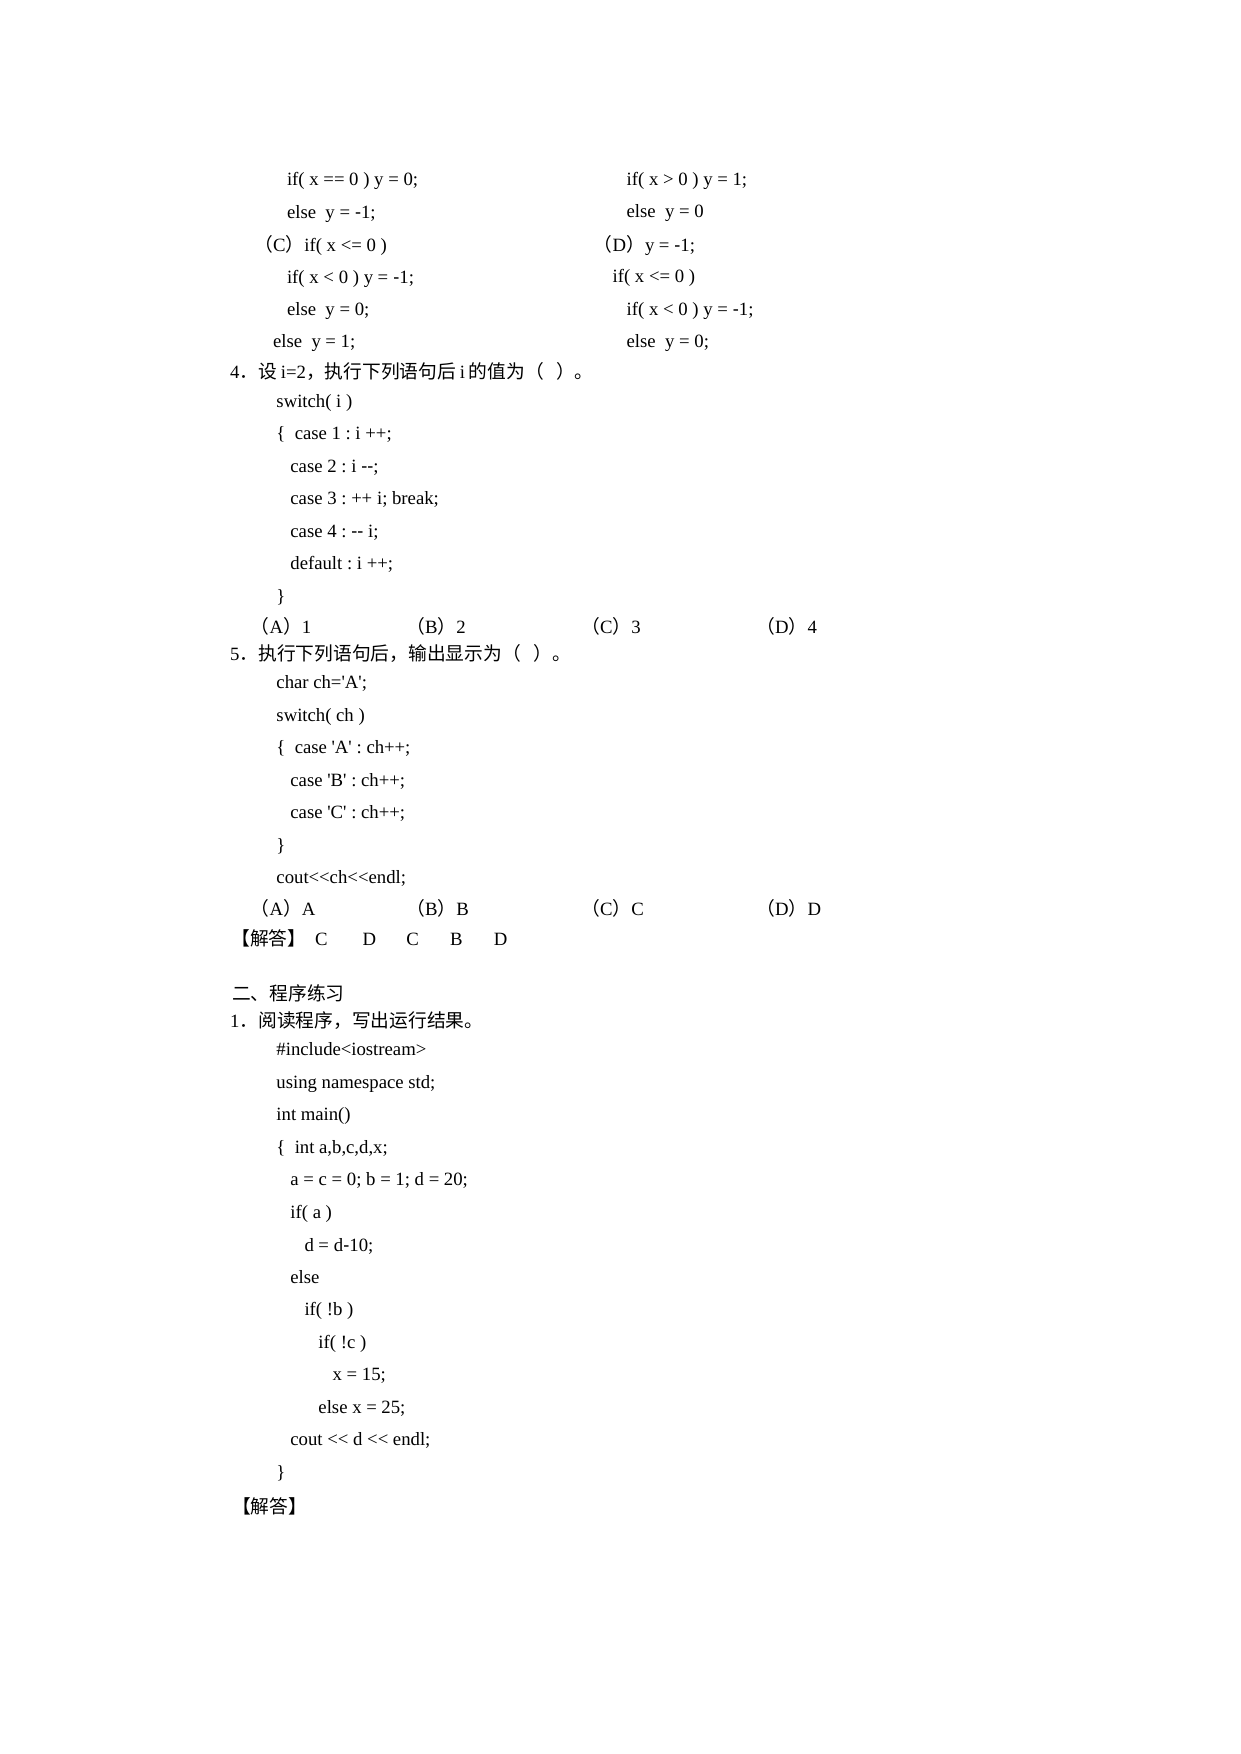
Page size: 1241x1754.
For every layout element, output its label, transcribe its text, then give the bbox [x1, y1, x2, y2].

text using namespace std; [187, 1065, 1053, 1098]
text 1．阅读程序，写出运行结果。 [187, 1006, 1053, 1033]
text （A）1 （B）2 （C）3 （D）4 [187, 612, 1053, 639]
text default : i ++; [187, 547, 1053, 579]
text 4．设i=2，执行下列语句后i的值为（ ）。 [187, 357, 1053, 384]
text case 3 : ++ i; break; [187, 482, 1053, 514]
text } [187, 579, 1053, 612]
text a = c = 0; b = 1; d = 20; [187, 1163, 1053, 1195]
text int main() [187, 1098, 1053, 1130]
text case 4 : -- i; [187, 514, 1053, 547]
text } [187, 1455, 1053, 1488]
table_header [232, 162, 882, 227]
text cout<<ch<<endl; [187, 861, 1053, 893]
text { int a,b,c,d,x; [187, 1130, 1053, 1163]
text 二、程序练习 [187, 975, 1053, 1006]
text { case 'A' : ch++; [187, 731, 1053, 763]
text switch( ch ) [187, 698, 1053, 731]
text else [187, 1260, 1053, 1293]
text if( !c ) [187, 1325, 1053, 1358]
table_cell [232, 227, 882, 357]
text case 'C' : ch++; [187, 796, 1053, 828]
text x = 15; [187, 1358, 1053, 1390]
text switch( i ) [187, 384, 1053, 417]
text { case 1 : i ++; [187, 417, 1053, 449]
text 5．执行下列语句后，输出显示为（ ）。 [187, 639, 1053, 666]
text （A）A （B）B （C）C （D）D [187, 893, 1053, 921]
text case 2 : i --; [187, 449, 1053, 482]
text case 'B' : ch++; [187, 763, 1053, 796]
text d = d-10; [187, 1228, 1053, 1260]
text else x = 25; [187, 1390, 1053, 1423]
text } [187, 828, 1053, 861]
text if( a ) [187, 1195, 1053, 1228]
text 【解答】 C D C B D [187, 921, 1053, 953]
text 【解答】 [187, 1488, 1053, 1519]
text cout << d << endl; [187, 1423, 1053, 1455]
text char ch='A'; [187, 666, 1053, 698]
text if( !b ) [187, 1293, 1053, 1325]
text #include<iostream> [187, 1033, 1053, 1065]
